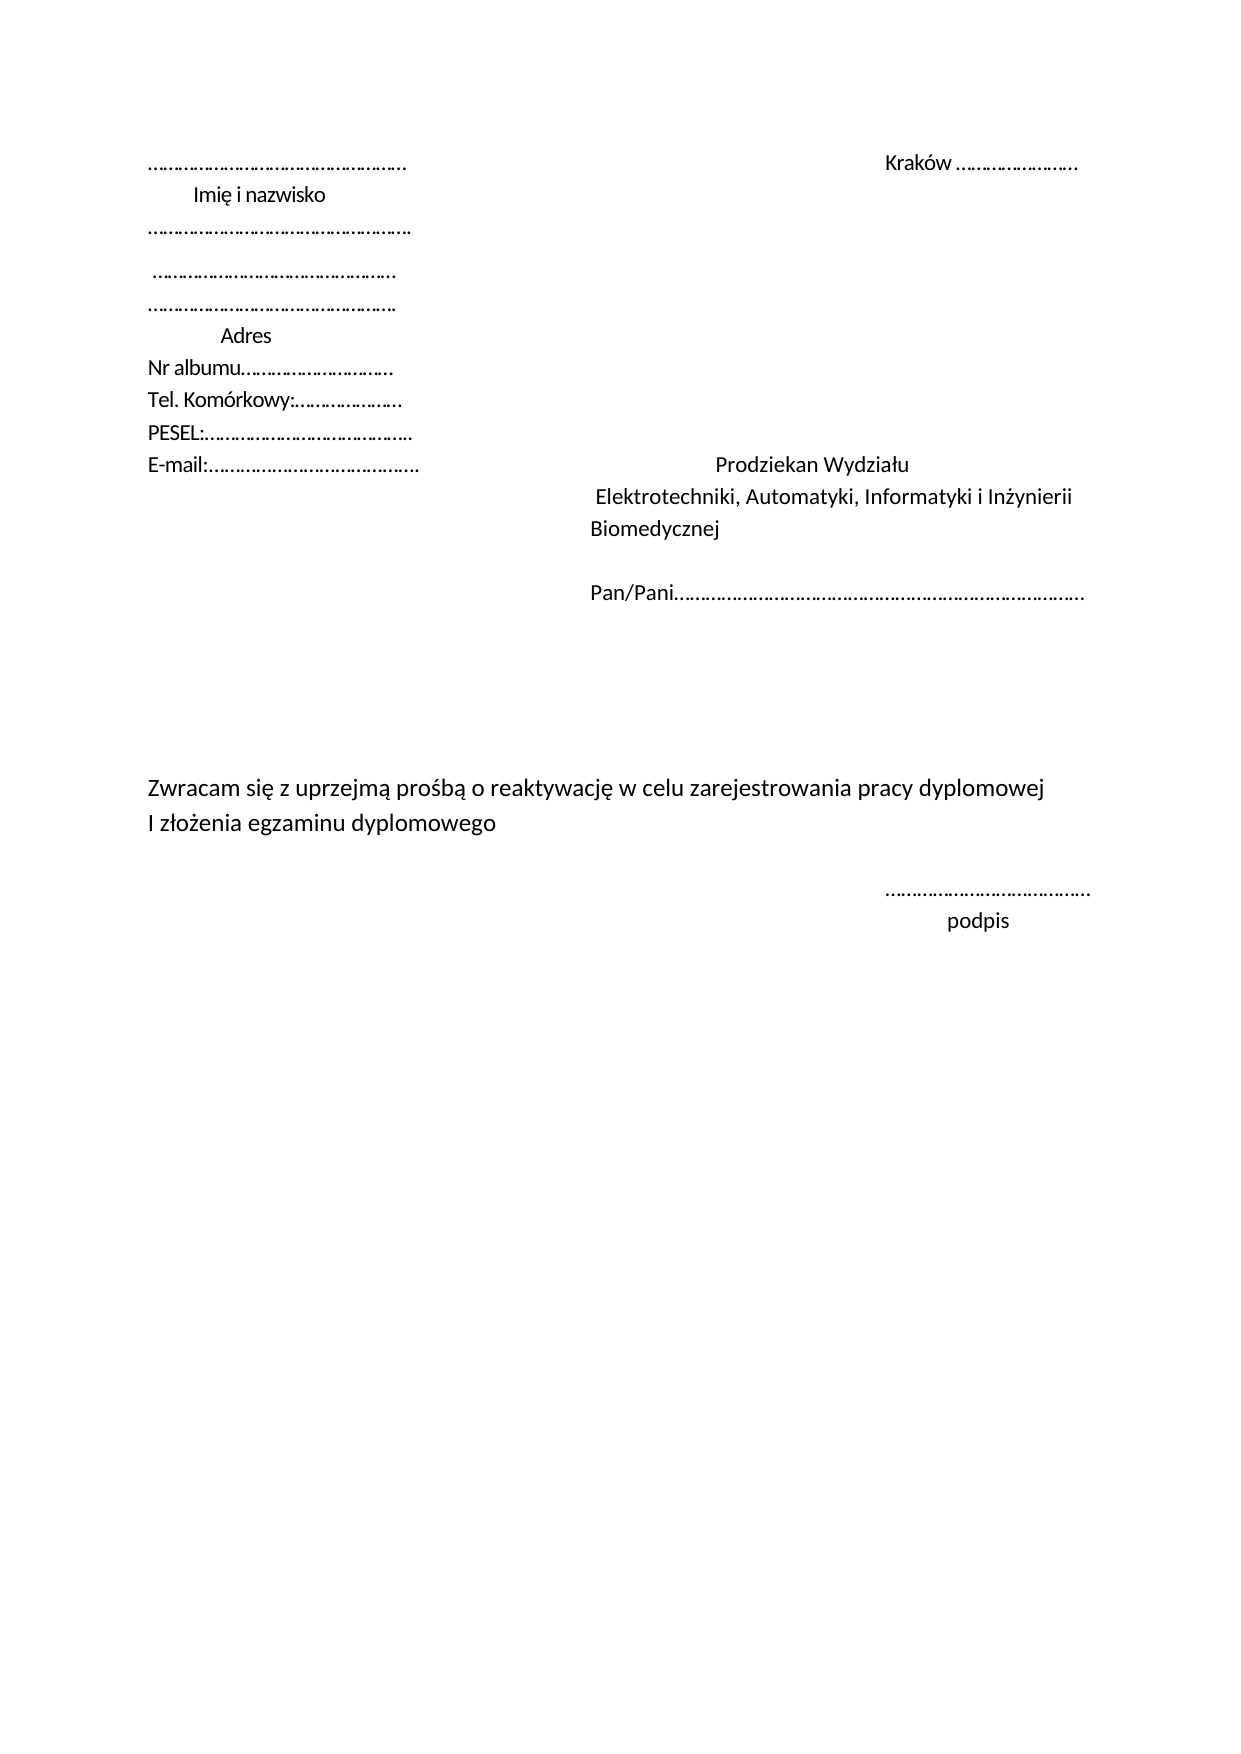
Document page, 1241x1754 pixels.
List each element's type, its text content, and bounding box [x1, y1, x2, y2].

text Zwracam się z uprzejmą prośbą o reaktywację w celu zarejestrowania pracy dyplomowej [148, 772, 1093, 802]
text Tel. Komórkowy:………………… [148, 385, 1093, 413]
text Pan/Pani…………………………………………………………………… [590, 578, 1093, 607]
text Elektrotechniki, Automatyki, Informatyki i Inżynierii Biomedycznej [590, 482, 1093, 542]
text Nr albumu………………………… [148, 353, 1093, 381]
text Adres [148, 321, 1093, 349]
text …………………………………………… Kraków …………………… [148, 148, 1093, 176]
text podpis [148, 906, 1093, 934]
text ………………………………… [148, 874, 1093, 902]
text …………………………………………. [148, 289, 1093, 317]
text ………………………………………… [148, 257, 1093, 285]
text PESEL:………………………………….. [148, 418, 1093, 446]
text Imię i nazwisko [148, 180, 1093, 208]
text I złożenia egzaminu dyplomowego [148, 807, 1093, 837]
text ……………………………………………. [148, 212, 1093, 240]
text E-mail:…………………………………. Prodziekan Wydziału [148, 450, 1093, 478]
